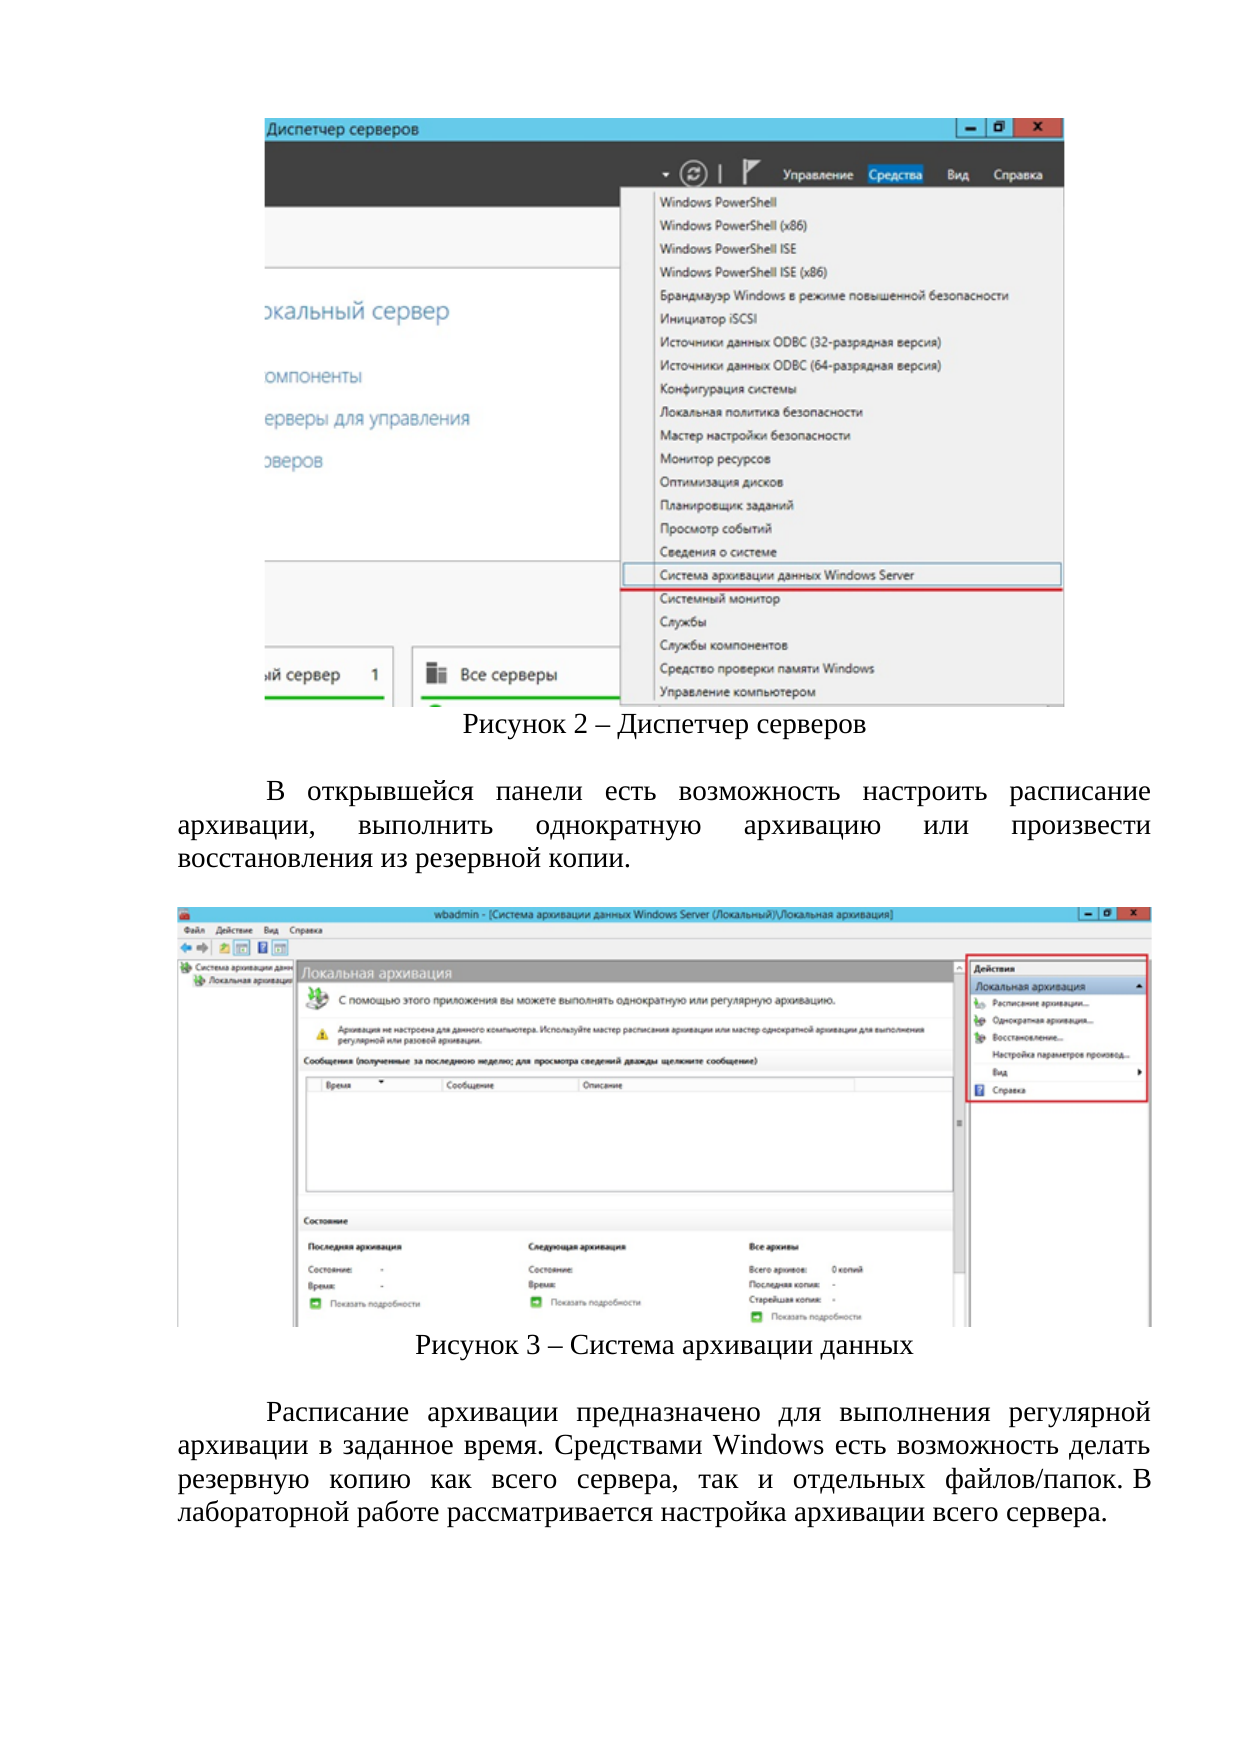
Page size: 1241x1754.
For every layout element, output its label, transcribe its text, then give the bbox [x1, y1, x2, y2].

text Расписание архивации предназначено для выполнения регулярной архивации в заданное время. Средствами Windows есть возможность делать резервную копию как всего сервера, так и отдельных файлов/папок. В лабораторной работе рассматривается настройка архивации всего сервера. [177, 1394, 1152, 1528]
text Рисунок 3 – Система архивации данных [177, 1327, 1152, 1360]
text Рисунок 2 – Диспетчер серверов [177, 706, 1152, 740]
picture [177, 907, 1152, 1327]
picture [264, 118, 1065, 707]
text В открывшейся панели есть возможность настроить расписание архивации, выполнить однократную архивацию или произвести восстановления из резервной копии. [177, 773, 1152, 874]
